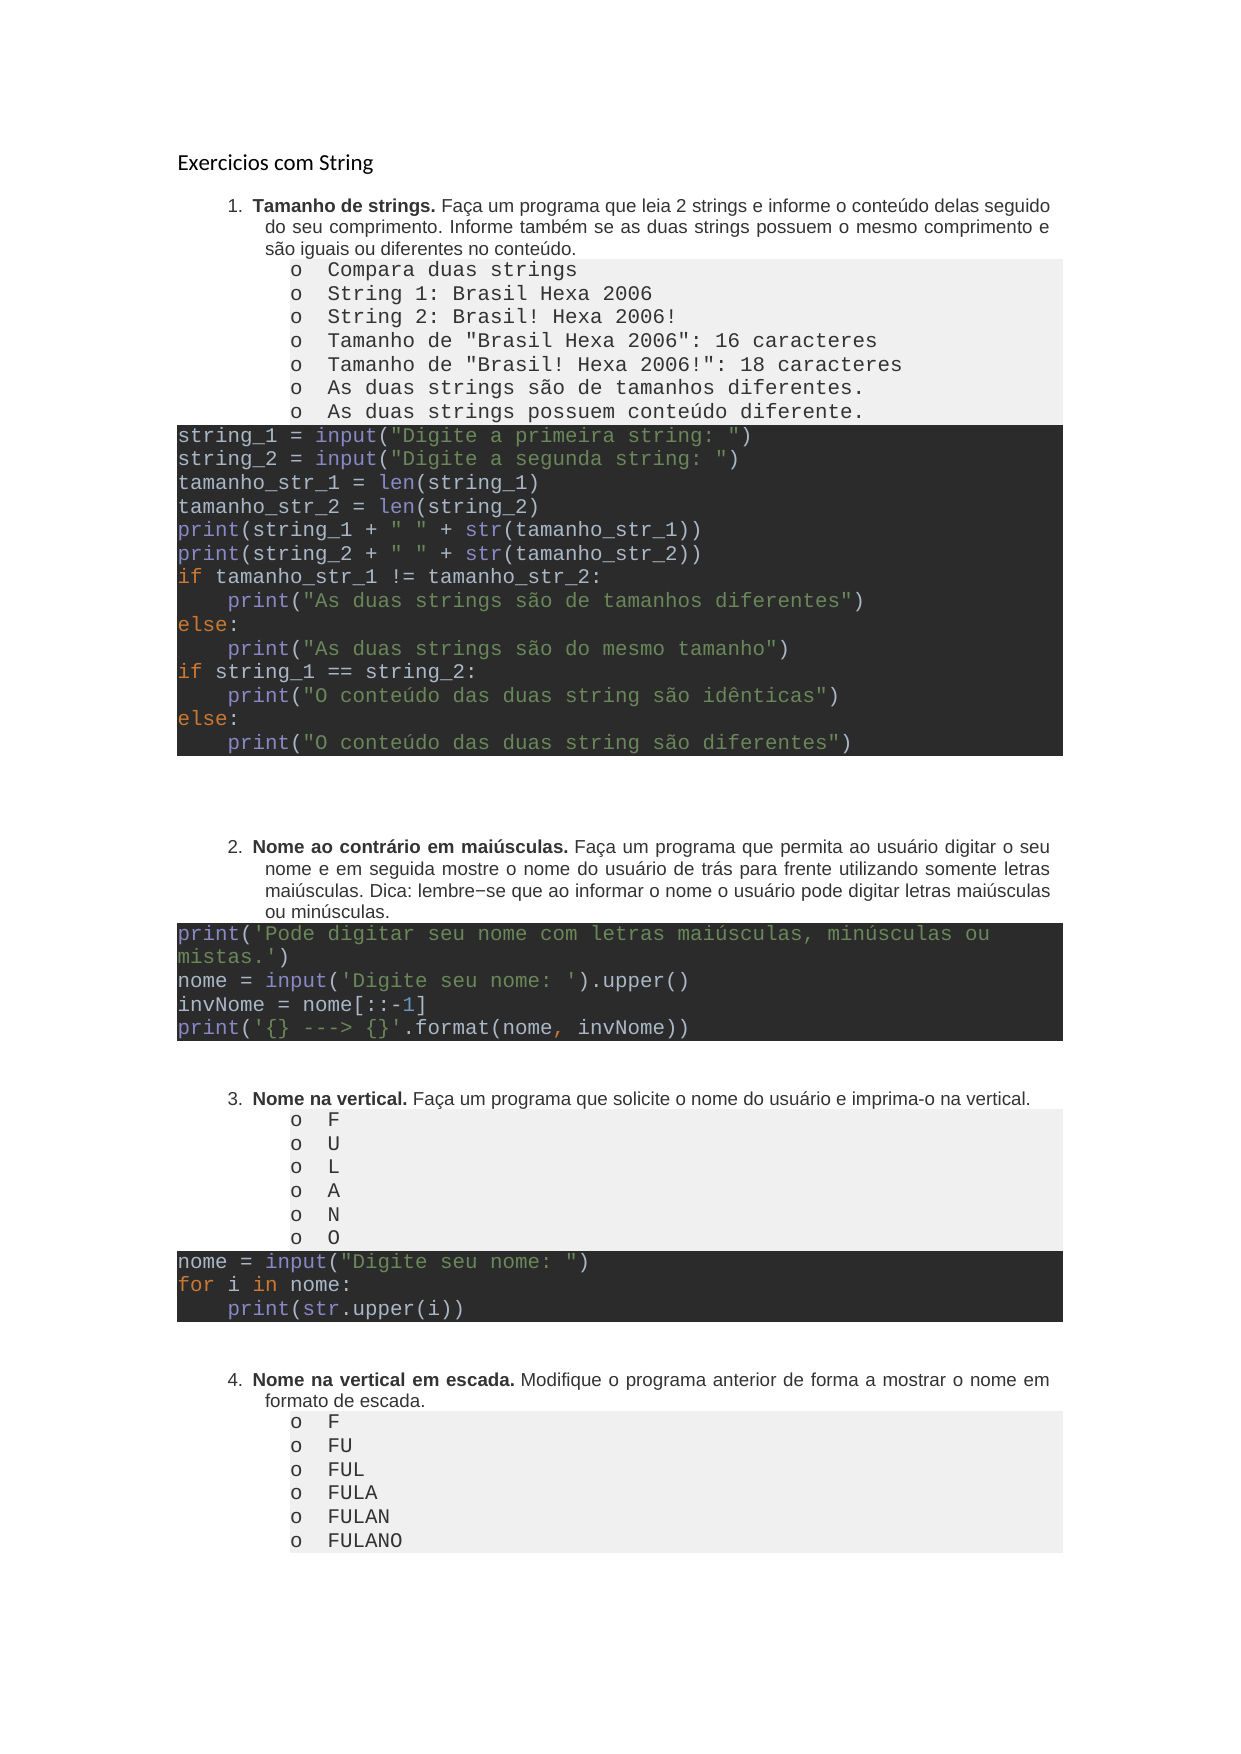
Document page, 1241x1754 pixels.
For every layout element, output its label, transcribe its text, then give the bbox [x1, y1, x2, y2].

list F [290, 1109, 1063, 1133]
list String 1: Brasil Hexa 2006 [290, 283, 1063, 306]
list FUL [290, 1459, 1063, 1482]
list O [290, 1227, 1063, 1251]
list FU [290, 1435, 1063, 1459]
list Compara duas strings [290, 259, 1063, 283]
list Tamanho de "Brasil! Hexa 2006!": 18 caracteres [290, 354, 1063, 377]
list Nome na vertical. Faça um programa que solicite o nome do usuário e imprima-o na vertical. [227, 1087, 1051, 1109]
list String 2: Brasil! Hexa 2006! [290, 306, 1063, 330]
list Tamanho de "Brasil Hexa 2006": 16 caracteres [290, 330, 1063, 354]
list A [290, 1180, 1063, 1203]
text Exercicios com String [177, 148, 1063, 176]
list L [290, 1156, 1063, 1180]
list As duas strings são de tamanhos diferentes. [290, 377, 1063, 401]
list U [290, 1133, 1063, 1156]
list Tamanho de strings. Faça um programa que leia 2 strings e informe o conteúdo delas seguido do seu comprimento. Informe também se as duas strings possuem o mesmo comprimento e são iguais ou diferentes no conteúdo. [227, 194, 1051, 259]
text string_1 = input("Digite a primeira string: ") string_2 = input("Digite a segunda string: ") tamanho_str_1 = len(string_1) tamanho_str_2 = len(string_2) print(string_1 + " " + str(tamanho_str_1)) print(string_2 + " " + str(tamanho_str_2)) if tamanho_str_1 != tamanho_str_2: print("As duas strings são de tamanhos diferentes") else: print("As duas strings são do mesmo tamanho") if string_1 == string_2: print("O conteúdo das duas string são idênticas") else: print("O conteúdo das duas string são diferentes") [177, 425, 1063, 756]
text nome = input("Digite seu nome: ") for i in nome: print(str.upper(i)) [177, 1251, 1063, 1322]
list FULANO [290, 1530, 1063, 1553]
list F [290, 1411, 1063, 1435]
list N [290, 1203, 1063, 1227]
list As duas strings possuem conteúdo diferente. [290, 401, 1063, 425]
list Nome na vertical em escada. Modifique o programa anterior de forma a mostrar o nome em formato de escada. [227, 1368, 1051, 1411]
list FULAN [290, 1506, 1063, 1530]
list FULA [290, 1482, 1063, 1506]
text print('Pode digitar seu nome com letras maiúsculas, minúsculas ou mistas.') nome = input('Digite seu nome: ').upper() invNome = nome[::-1] print('{} ---> {}'.format(nome, invNome)) [177, 923, 1063, 1041]
list Nome ao contrário em maiúsculas. Faça um programa que permita ao usuário digitar o seu nome e em seguida mostre o nome do usuário de trás para frente utilizando somente letras maiúsculas. Dica: lembre−se que ao informar o nome o usuário pode digitar letras maiúsculas ou minúsculas. [227, 836, 1051, 923]
